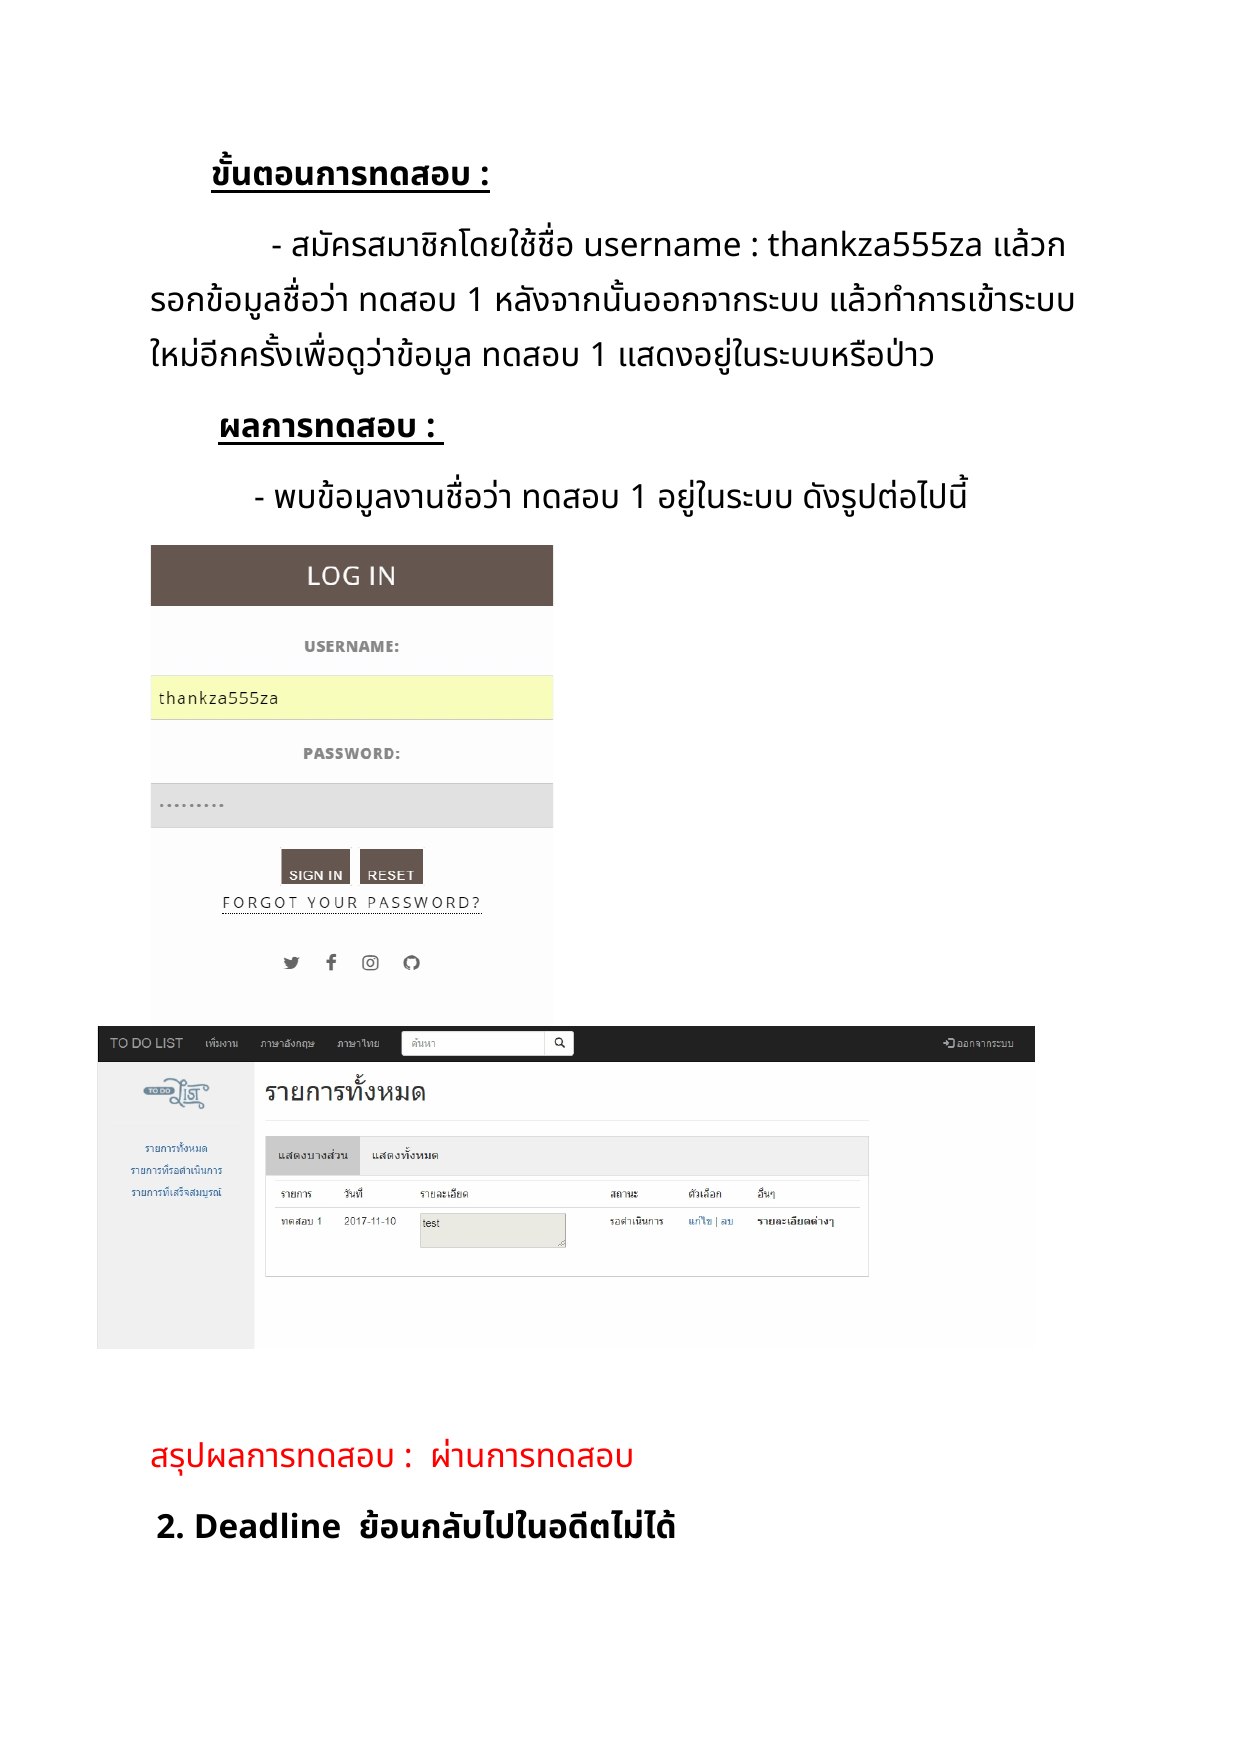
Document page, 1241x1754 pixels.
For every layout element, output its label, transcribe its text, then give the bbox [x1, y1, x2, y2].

text - สมัครสมาชิกโดยใช้ชื่อ username : thankza555za แล้วกรอกข้อมูลชื่อว่า ทดสอบ 1 หลังจากนั้นออกจากระบบ แล้วทำการเข้าระบบใหม่อีกครั้งเพื่อดูว่าข้อมูล ทดสอบ 1 แสดงอยู่ในระบบหรือป่าว [150, 221, 1090, 381]
text ขั้นตอนการทดสอบ : [150, 150, 1090, 201]
text ผลการทดสอบ : [150, 402, 1090, 452]
text - พบข้อมูลงานชื่อว่า ทดสอบ 1 อยู่ในระบบ ดังรูปต่อไปนี้ [150, 473, 1090, 524]
text สรุปผลการทดสอบ : ผ่านการทดสอบ [150, 1004, 1090, 1482]
picture [97, 545, 1034, 1349]
list Deadline ย้อนกลับไปในอดีตไม่ได้ [156, 1503, 1090, 1553]
